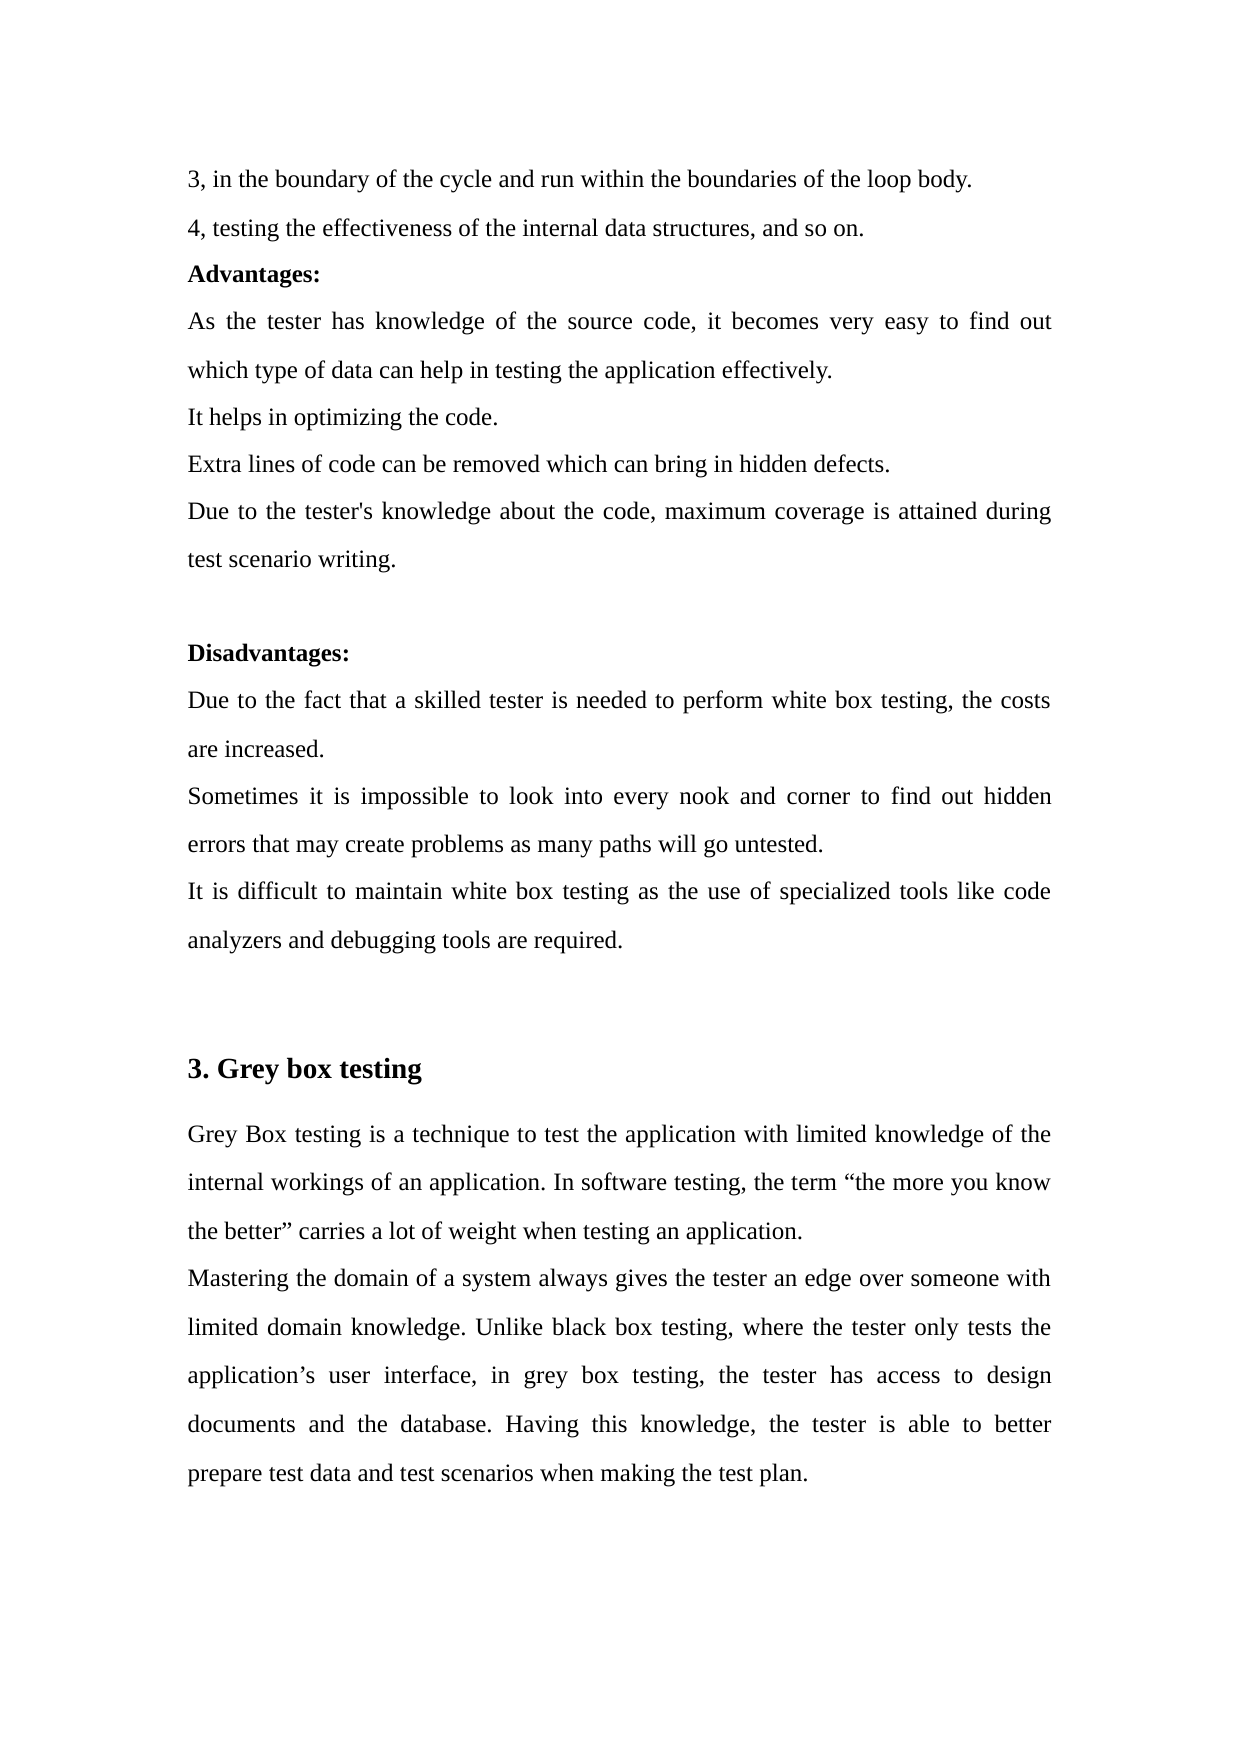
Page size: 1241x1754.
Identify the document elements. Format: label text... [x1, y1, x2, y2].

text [187, 162, 1053, 243]
text It helps in optimizing the code. [187, 400, 1053, 433]
text Sometimes it is impossible to look into every nook and corner to find out hidden errors that may create problems as many paths will go untested. [187, 779, 1053, 860]
text It is difficult to maintain white box testing as the use of specialized tools like code analyzers and debugging tools are required. [187, 874, 1053, 956]
text Disadvantages: [187, 636, 1053, 669]
text Mastering the domain of a system always gives the tester an edge over someone with limited domain knowledge. Unlike black box testing, where the tester only tests the application’s user interface, in grey box testing, the tester has access to design documents and the database. Having this knowledge, the tester is able to better prepare test data and test scenarios when making the test plan. [187, 1261, 1053, 1489]
text Due to the fact that a skilled tester is needed to perform white box testing, the costs are increased. [187, 683, 1053, 764]
text Grey Box testing is a technique to test the application with limited knowledge of the internal workings of an application. In software testing, the term “the more you know the better” carries a lot of weight when testing an application. [187, 1117, 1053, 1247]
text Extra lines of code can be removed which can bring in hidden defects. [187, 447, 1053, 479]
text As the tester has knowledge of the source code, it becomes very easy to find out which type of data can help in testing the application effectively. [187, 304, 1053, 386]
text Advantages: [187, 258, 1053, 290]
text 3. Grey box testing [187, 970, 1053, 1100]
text Due to the tester's knowledge about the code, maximum coverage is attained during test scenario writing. [187, 494, 1053, 575]
